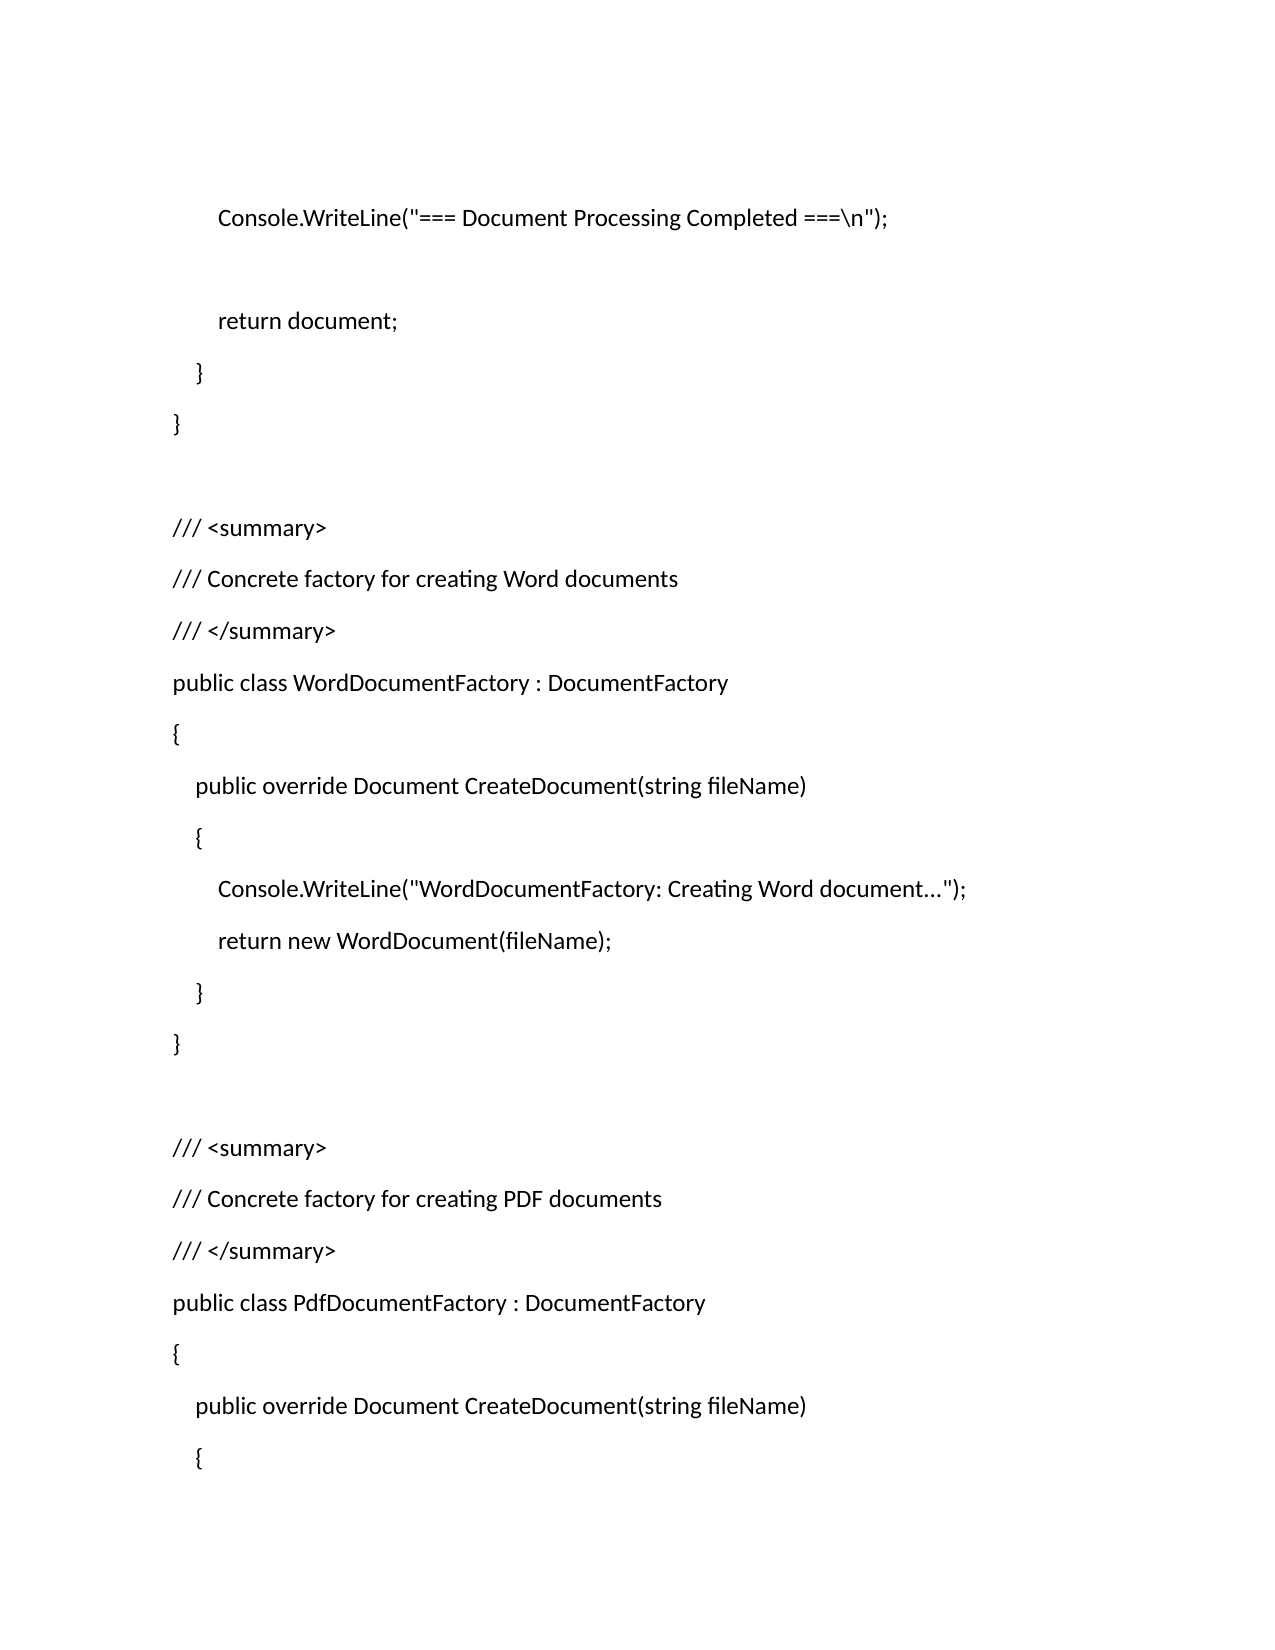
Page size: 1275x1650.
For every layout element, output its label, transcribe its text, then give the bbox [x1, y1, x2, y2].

text /// <summary> [150, 512, 1125, 542]
text /// Concrete factory for creating Word documents [150, 563, 1125, 594]
text /// Concrete factory for creating PDF documents [150, 1183, 1125, 1214]
text /// <summary> [150, 1132, 1125, 1162]
text return new WordDocument(fileName); [150, 925, 1125, 956]
text { [150, 822, 1125, 852]
text } [150, 1028, 1125, 1059]
text } [150, 357, 1125, 387]
text /// </summary> [150, 615, 1125, 646]
text public class PdfDocumentFactory : DocumentFactory [150, 1287, 1125, 1317]
text Console.WriteLine("=== Document Processing Completed ===\n"); [150, 202, 1125, 232]
text { [150, 718, 1125, 749]
text } [150, 408, 1125, 439]
text public override Document CreateDocument(string fileName) [150, 770, 1125, 801]
text } [150, 977, 1125, 1007]
text Console.WriteLine("WordDocumentFactory: Creating Word document..."); [150, 873, 1125, 904]
text /// </summary> [150, 1235, 1125, 1266]
text { [150, 1442, 1125, 1472]
text return document; [150, 305, 1125, 336]
text { [150, 1338, 1125, 1369]
text public override Document CreateDocument(string fileName) [150, 1390, 1125, 1421]
text public class WordDocumentFactory : DocumentFactory [150, 667, 1125, 697]
